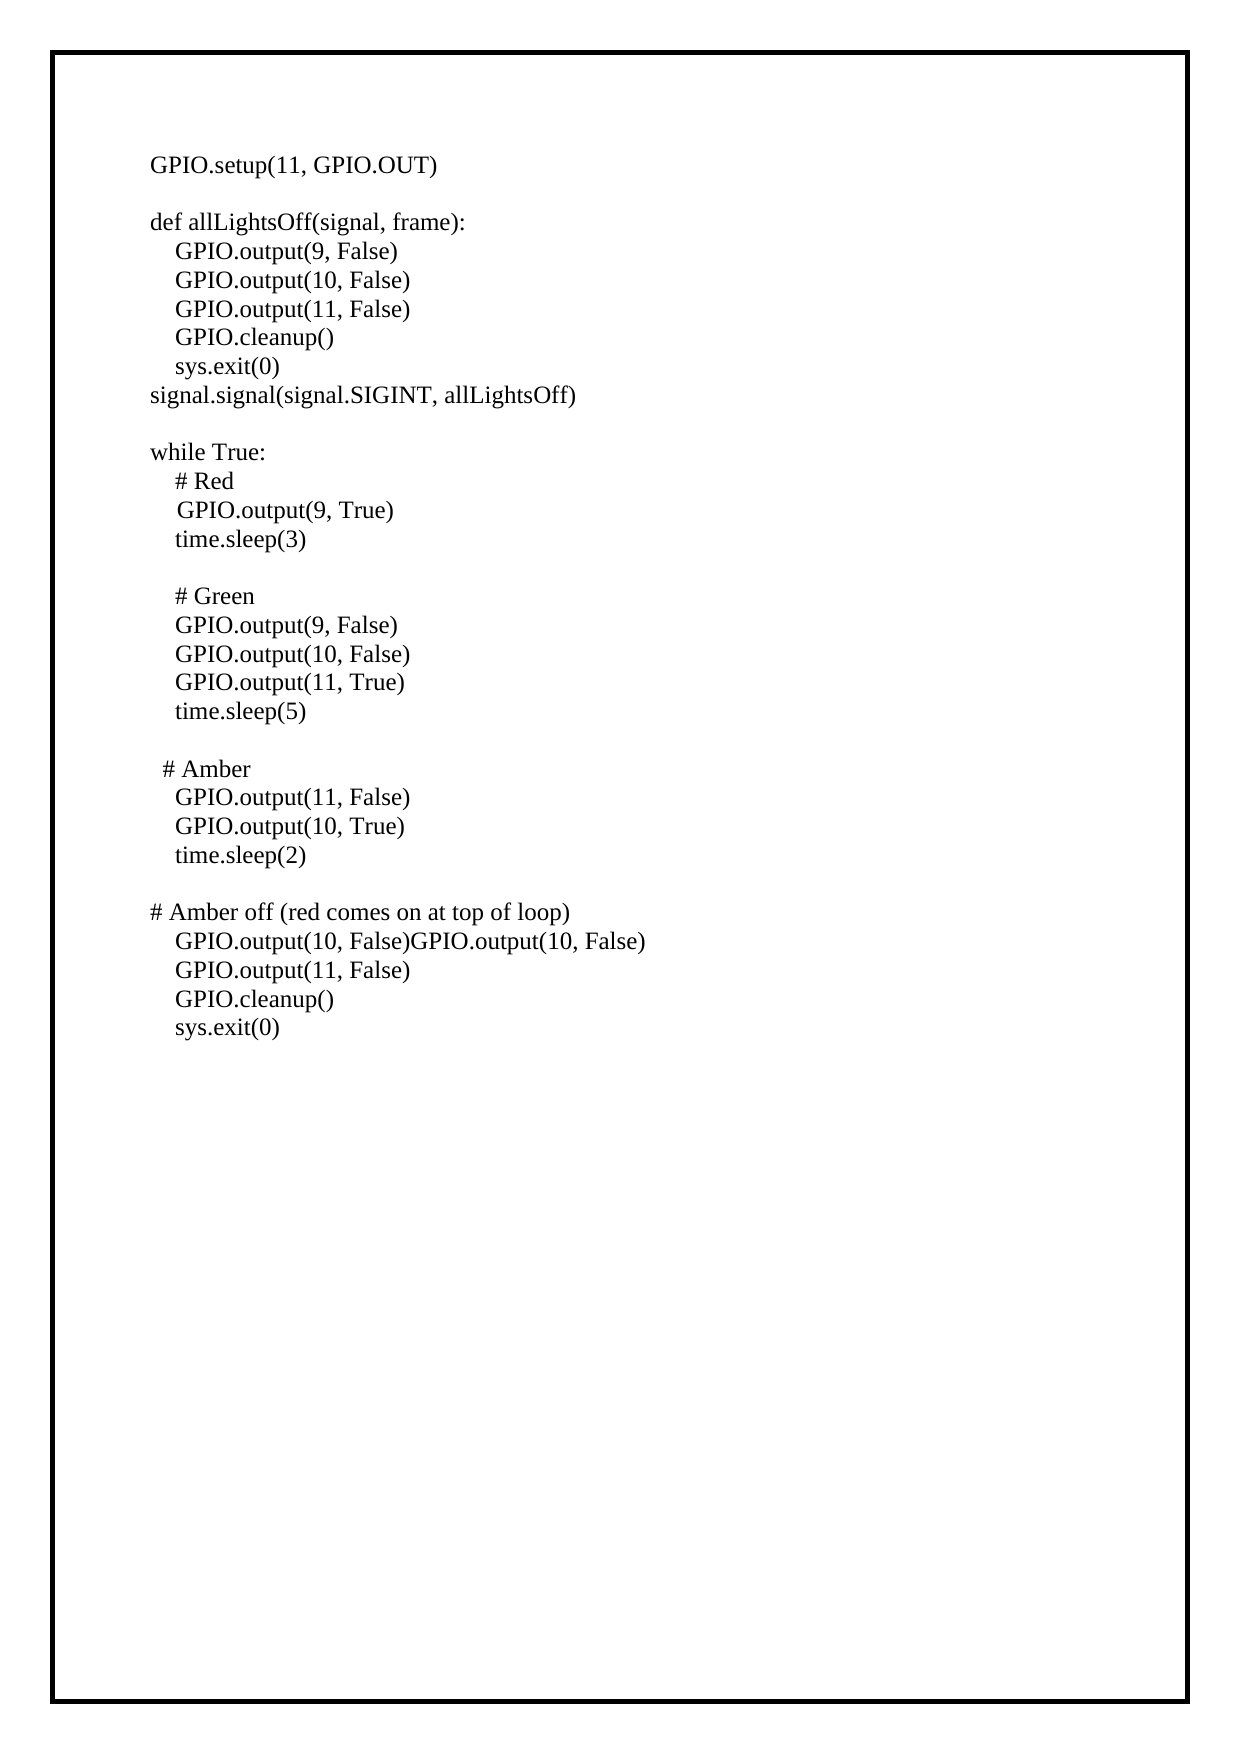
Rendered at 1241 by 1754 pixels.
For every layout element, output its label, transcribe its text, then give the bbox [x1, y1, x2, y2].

text GPIO.output(10, False) [150, 639, 1090, 667]
text GPIO.output(9, False) [150, 236, 1090, 265]
text GPIO.output(11, False) [150, 782, 1090, 811]
text GPIO.output(10, True) [150, 811, 1090, 840]
text GPIO.output(11, False) [150, 955, 1090, 984]
text GPIO.cleanup() [150, 984, 1090, 1012]
text def allLightsOff(signal, frame): [150, 207, 1090, 236]
text time.sleep(3) [150, 524, 1090, 552]
text GPIO.cleanup() [150, 322, 1090, 351]
text GPIO.output(11, True) [150, 667, 1090, 696]
text # Amber off (red comes on at top of loop) [150, 897, 1090, 926]
text GPIO.output(9, False) [150, 610, 1090, 639]
text signal.signal(signal.SIGINT, allLightsOff) [150, 380, 1090, 409]
text GPIO.output(11, False) [150, 294, 1090, 322]
text while True: [150, 437, 1090, 466]
text GPIO.output(10, False) [150, 265, 1090, 294]
text GPIO.setup(11, GPIO.OUT) [150, 150, 1090, 179]
text GPIO.output(9, True) [150, 495, 1090, 524]
text # Green [150, 581, 1090, 610]
text GPIO.output(10, False)GPIO.output(10, False) [150, 926, 1090, 955]
text time.sleep(5) [150, 696, 1090, 725]
text # Amber [150, 754, 1090, 782]
text # Red [150, 466, 1090, 495]
text time.sleep(2) [150, 840, 1090, 869]
text sys.exit(0) [150, 1012, 1090, 1041]
text sys.exit(0) [150, 351, 1090, 380]
